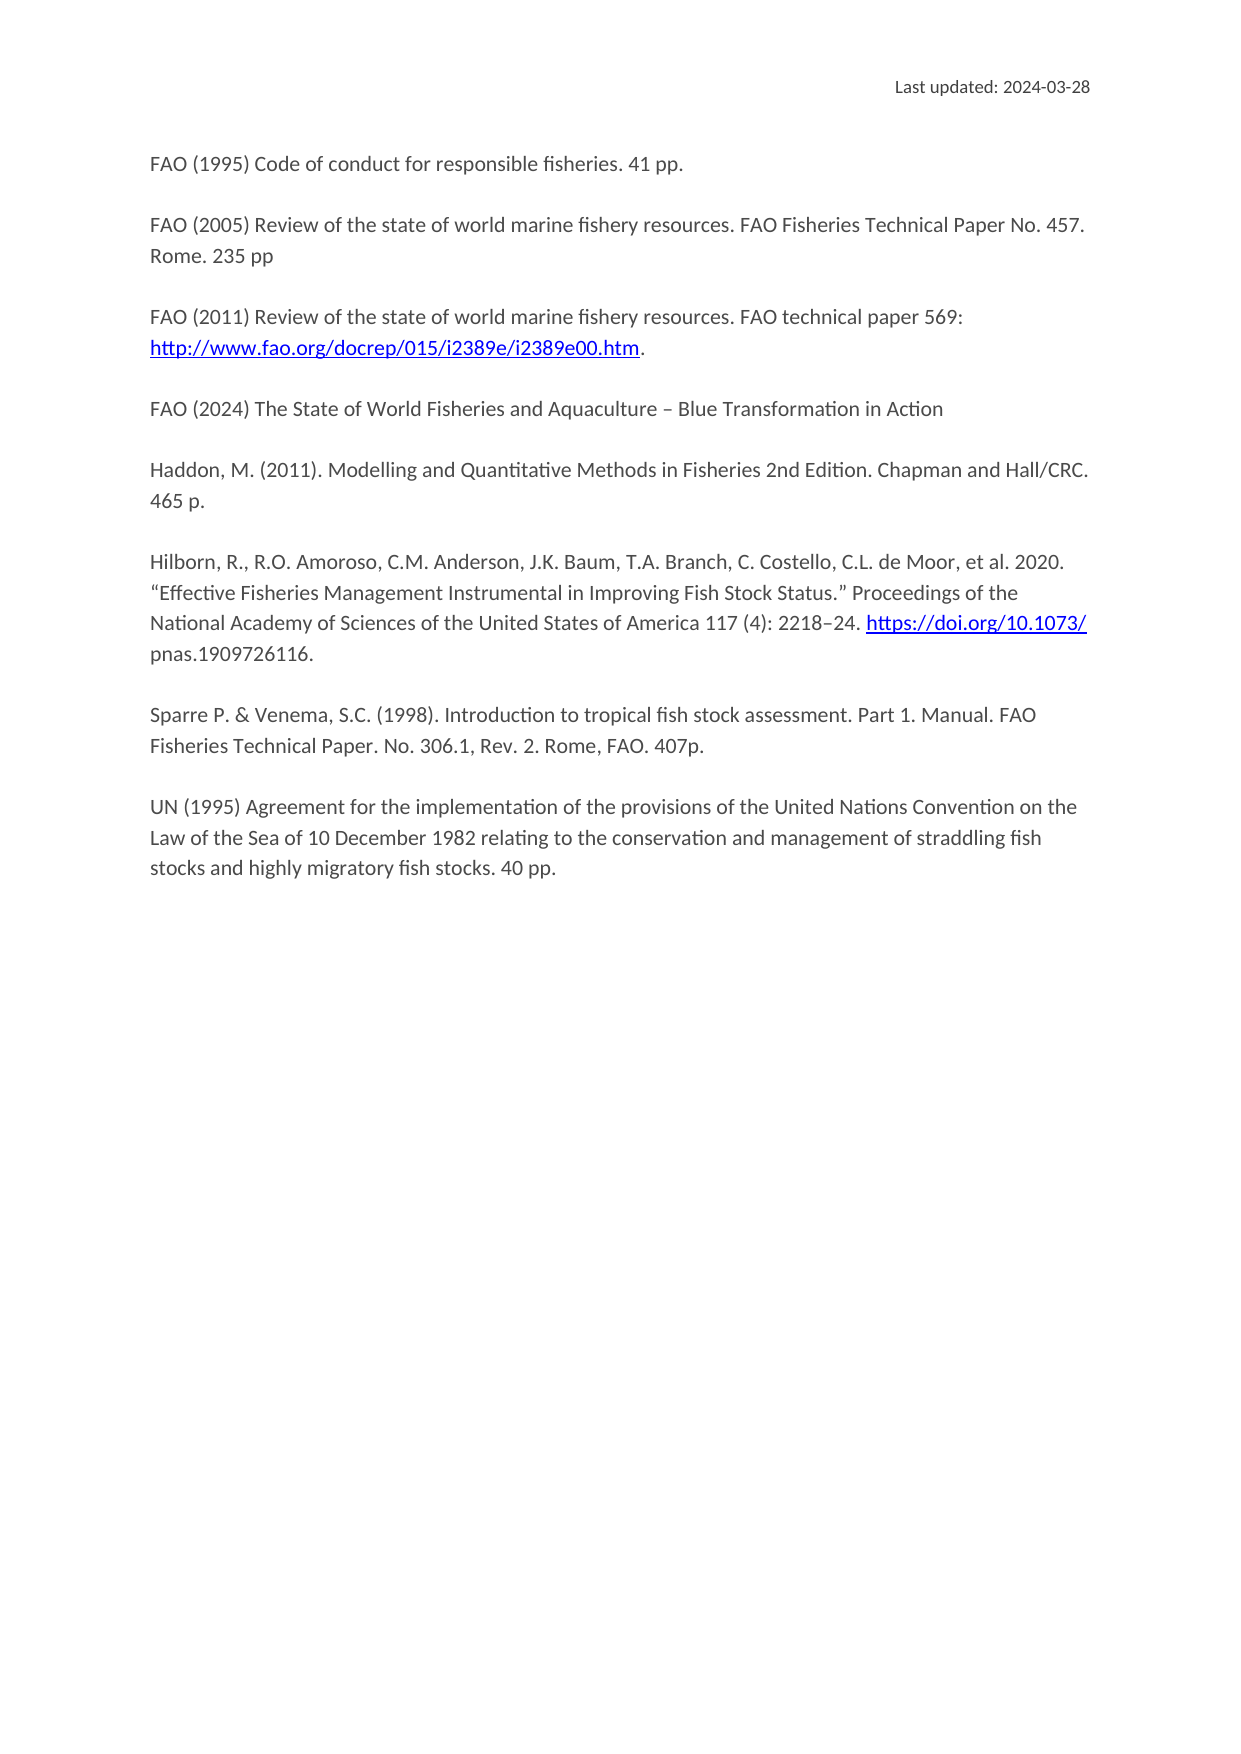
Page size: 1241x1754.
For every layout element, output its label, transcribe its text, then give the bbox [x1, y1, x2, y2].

text FAO (1995) Code of conduct for responsible fisheries. 41 pp. [150, 150, 1090, 177]
text UN (1995) Agreement for the implementation of the provisions of the United Nations Convention on the Law of the Sea of 10 December 1982 relating to the conservation and management of straddling fish stocks and highly migratory fish stocks. 40 pp. [150, 793, 1090, 881]
text FAO (2024) The State of World Fisheries and Aquaculture – Blue Transformation in Action [150, 395, 1090, 422]
text FAO (2005) Review of the state of world marine fishery resources. FAO Fisheries Technical Paper No. 457. Rome. 235 pp [150, 211, 1090, 268]
text Sparre P. & Venema, S.C. (1998). Introduction to tropical fish stock assessment. Part 1. Manual. FAO Fisheries Technical Paper. No. 306.1, Rev. 2. Rome, FAO. 407p. [150, 701, 1090, 758]
text Hilborn, R., R.O. Amoroso, C.M. Anderson, J.K. Baum, T.A. Branch, C. Costello, C.L. de Moor, et al. 2020. “Effective Fisheries Management Instrumental in Improving Fish Stock Status.” Proceedings of the National Academy of Sciences of the United States of America 117 (4): 2218–24. https://doi.org/10.1073/ pnas.1909726116. [150, 548, 1090, 667]
text FAO (2011) Review of the state of world marine fishery resources. FAO technical paper 569: http://www.fao.org/docrep/015/i2389e/i2389e00.htm. [150, 303, 1090, 360]
text Haddon, M. (2011). Modelling and Quantitative Methods in Fisheries 2nd Edition. Chapman and Hall/CRC. 465 p. [150, 456, 1090, 513]
